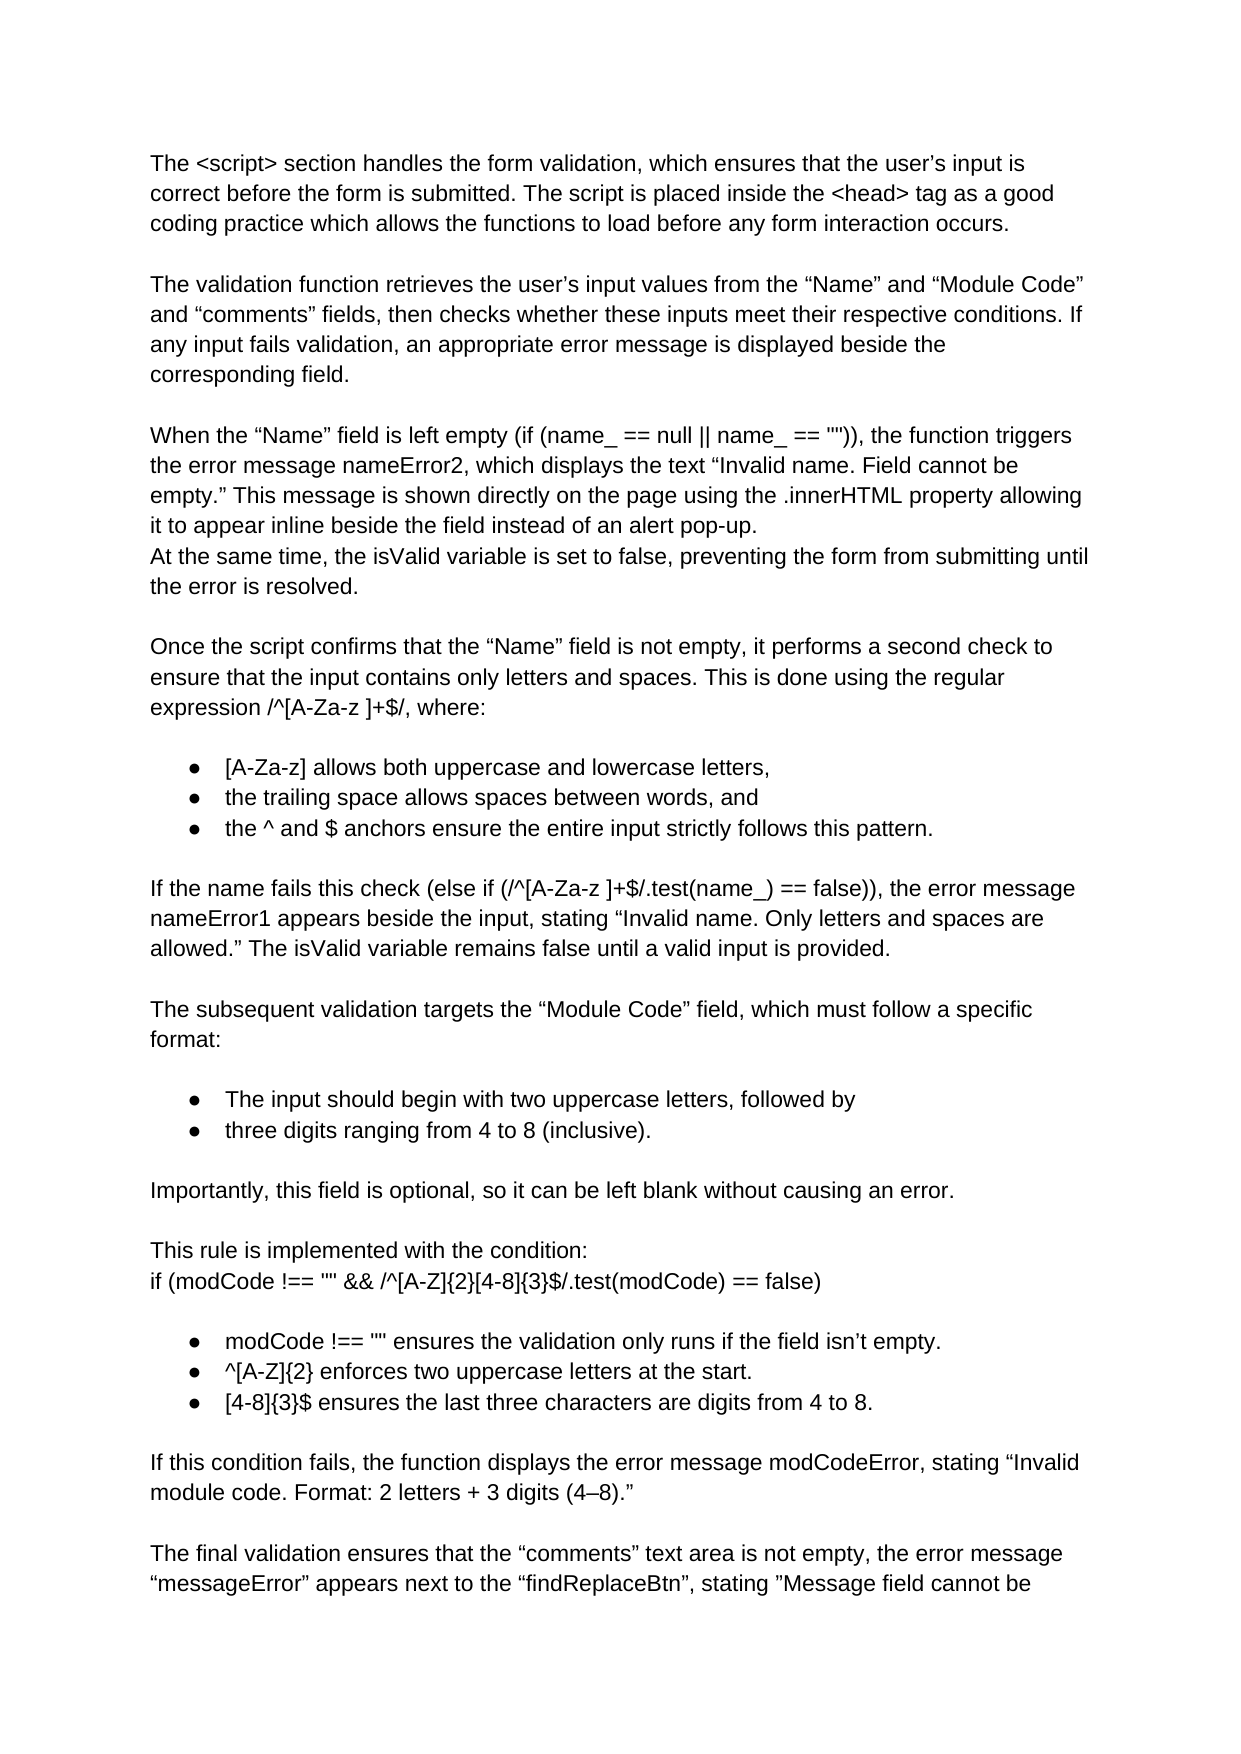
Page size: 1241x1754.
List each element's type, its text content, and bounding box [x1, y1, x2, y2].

list ^[A-Z]{2} enforces two uppercase letters at the start. [187, 1358, 1090, 1385]
list the ^ and $ anchors ensure the entire input strictly follows this pattern. [187, 814, 1090, 841]
list three digits ranging from 4 to 8 (inclusive). [187, 1117, 1090, 1143]
text At the same time, the isValid variable is set to false, preventing the form from submitting until the error is resolved. [150, 543, 1090, 599]
text if (modCode !== "" && /^[A-Z]{2}[4-8]{3}$/.test(modCode) == false) [150, 1268, 1090, 1294]
text When the “Name” field is left empty (if (name_ == null || name_ == "")), the function triggers the error message nameError2, which displays the text “Invalid name. Field cannot be empty.” This message is shown directly on the page using the .innerHTML property allowing it to appear inline beside the field instead of an alert pop-up. [150, 422, 1090, 539]
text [150, 1539, 1090, 1596]
text The validation function retrieves the user’s input values from the “Name” and “Module Code” and “comments” fields, then checks whether these inputs meet their respective conditions. If any input fails validation, an appropriate error message is displayed beside the corresponding field. [150, 271, 1090, 388]
list [A-Za-z] allows both uppercase and lowercase letters, [187, 754, 1090, 781]
list The input should begin with two uppercase letters, followed by [187, 1086, 1090, 1113]
text The subsequent validation targets the “Module Code” field, which must follow a specific format: [150, 996, 1090, 1052]
list [4-8]{3}$ ensures the last three characters are digits from 4 to 8. [187, 1388, 1090, 1415]
text Importantly, this field is optional, so it can be left blank without causing an error. [150, 1177, 1090, 1203]
list modCode !== "" ensures the validation only runs if the field isn’t empty. [187, 1328, 1090, 1354]
text The <script> section handles the form validation, which ensures that the user’s input is correct before the form is submitted. The script is placed inside the <head> tag as a good coding practice which allows the functions to load before any form interaction occurs. [150, 150, 1090, 237]
list the trailing space allows spaces between words, and [187, 784, 1090, 811]
text This rule is implemented with the condition: [150, 1237, 1090, 1264]
text If the name fails this check (else if (/^[A-Za-z ]+$/.test(name_) == false)), the error message nameError1 appears beside the input, stating “Invalid name. Only letters and spaces are allowed.” The isValid variable remains false until a valid input is provided. [150, 875, 1090, 962]
text If this condition fails, the function displays the error message modCodeError, stating “Invalid module code. Format: 2 letters + 3 digits (4–8).” [150, 1449, 1090, 1506]
text Once the script confirms that the “Name” field is not empty, it performs a second check to ensure that the input contains only letters and spaces. This is done using the regular expression /^[A-Za-z ]+$/, where: [150, 633, 1090, 720]
